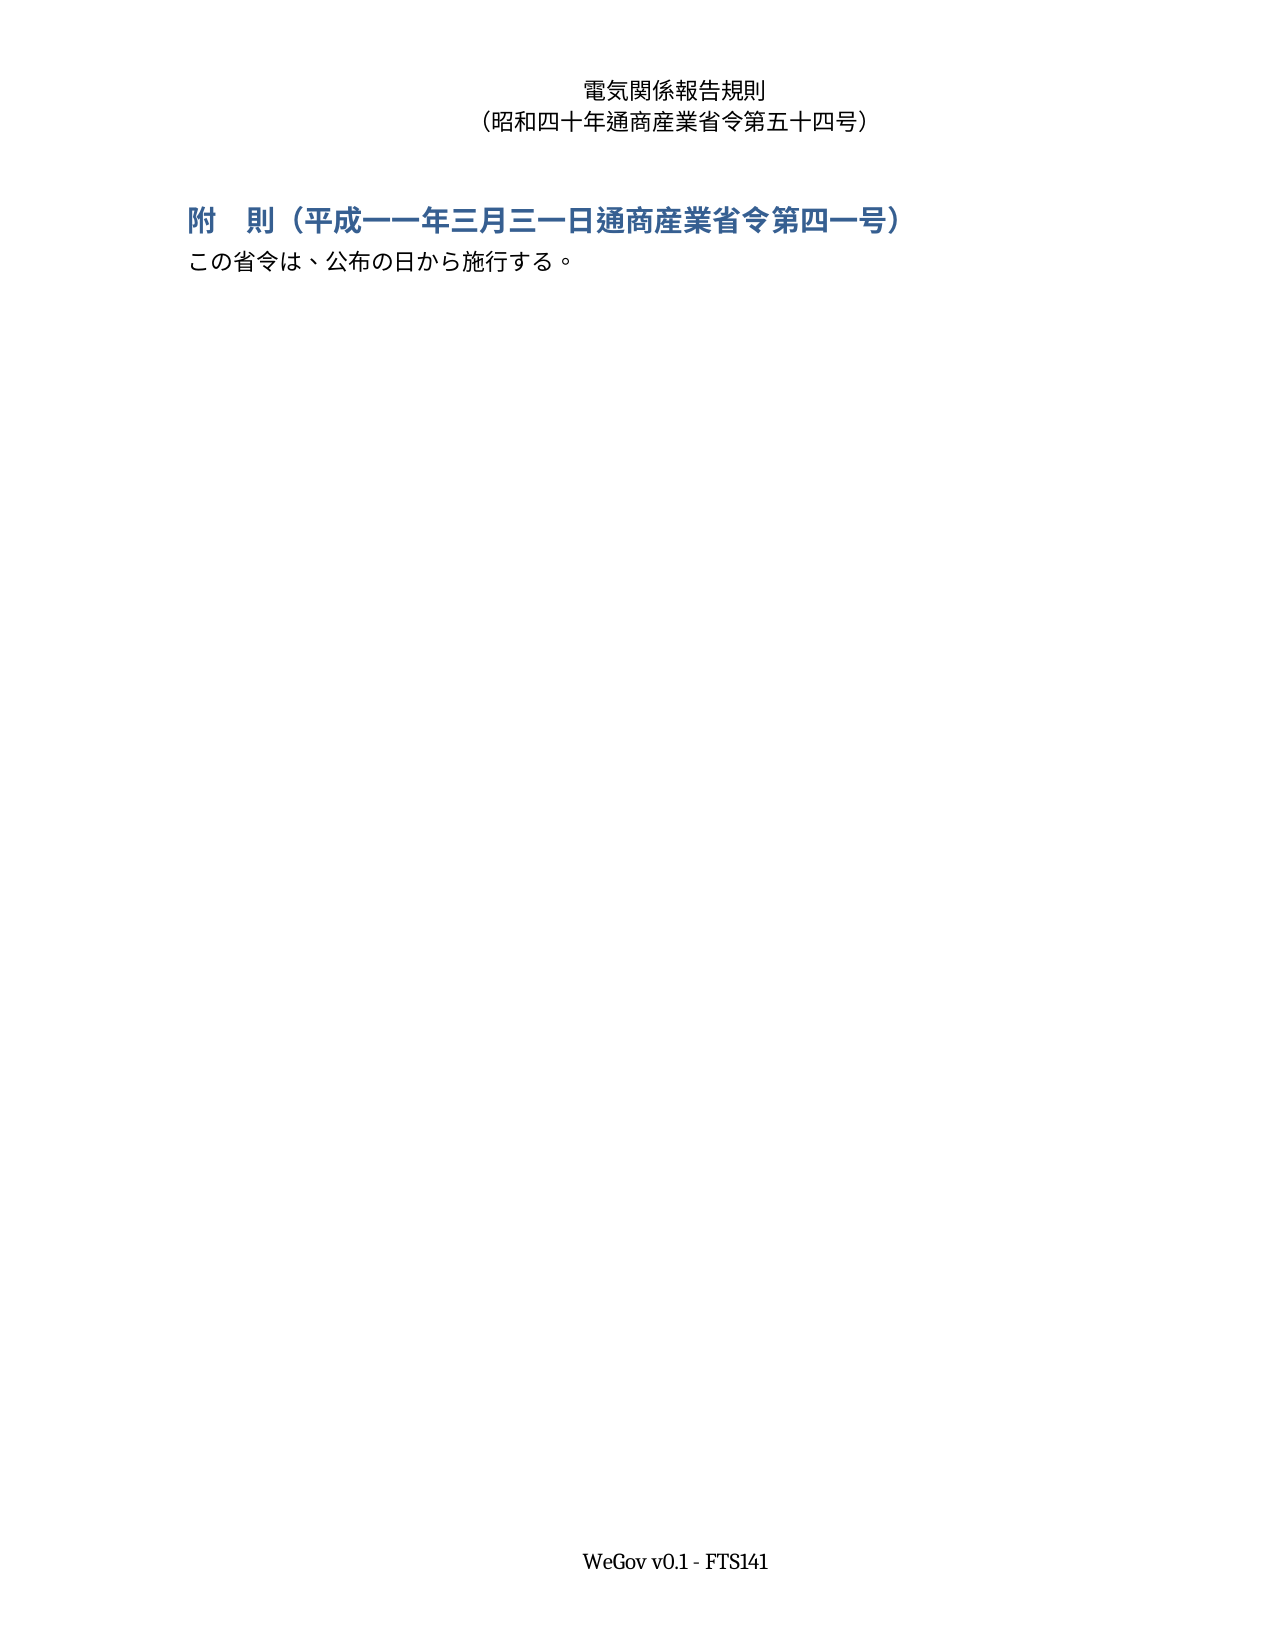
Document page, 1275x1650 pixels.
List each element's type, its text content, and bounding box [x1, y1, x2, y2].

text この省令は、公布の日から施行する。 [187, 246, 1087, 277]
subtitle 附 則（平成一一年三月三一日通商産業省令第四一号） [187, 200, 1087, 240]
